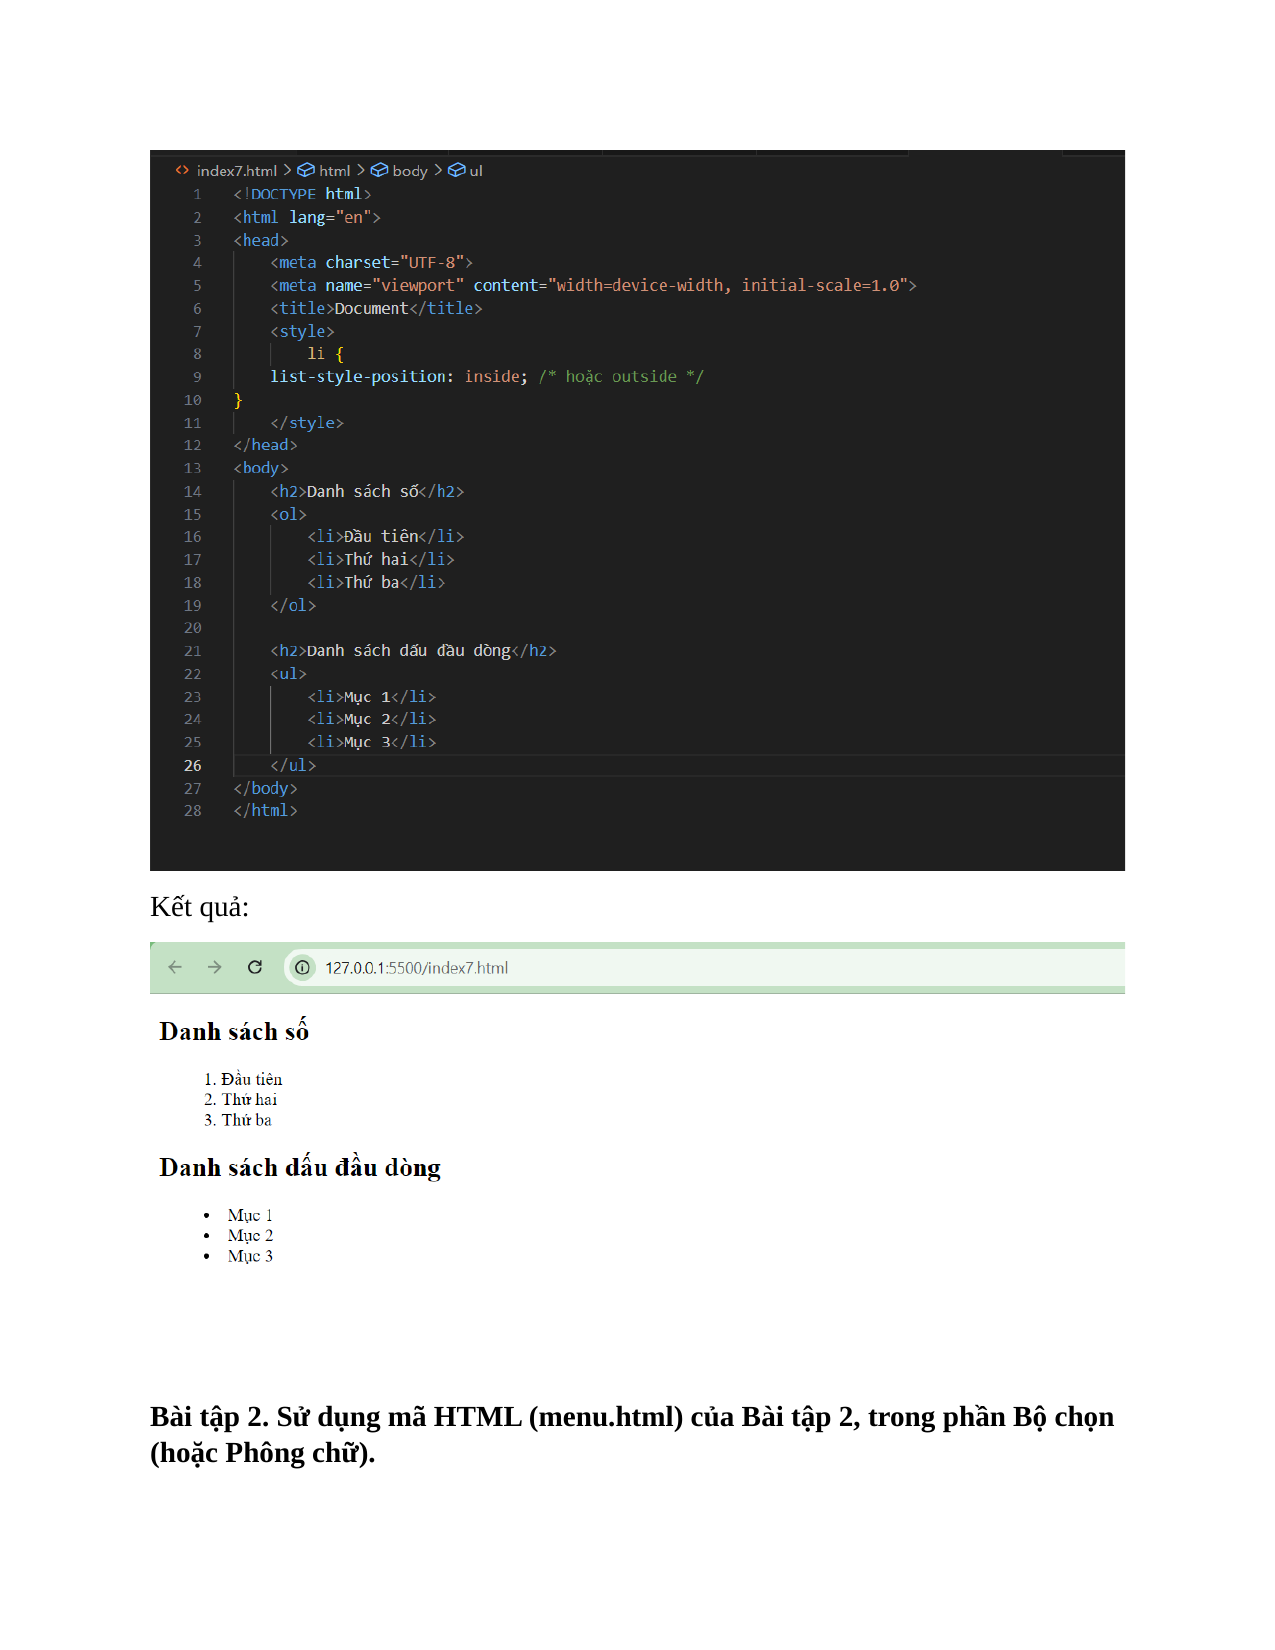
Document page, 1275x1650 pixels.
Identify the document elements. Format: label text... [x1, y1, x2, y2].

picture [150, 942, 1125, 1381]
text Bài tập 2. Sử dụng mã HTML (menu.html) của Bài tập 2, trong phần Bộ chọn (hoặc Phông chữ). [150, 1399, 1125, 1469]
picture [150, 150, 1125, 871]
text Kết quả: [150, 889, 1125, 923]
